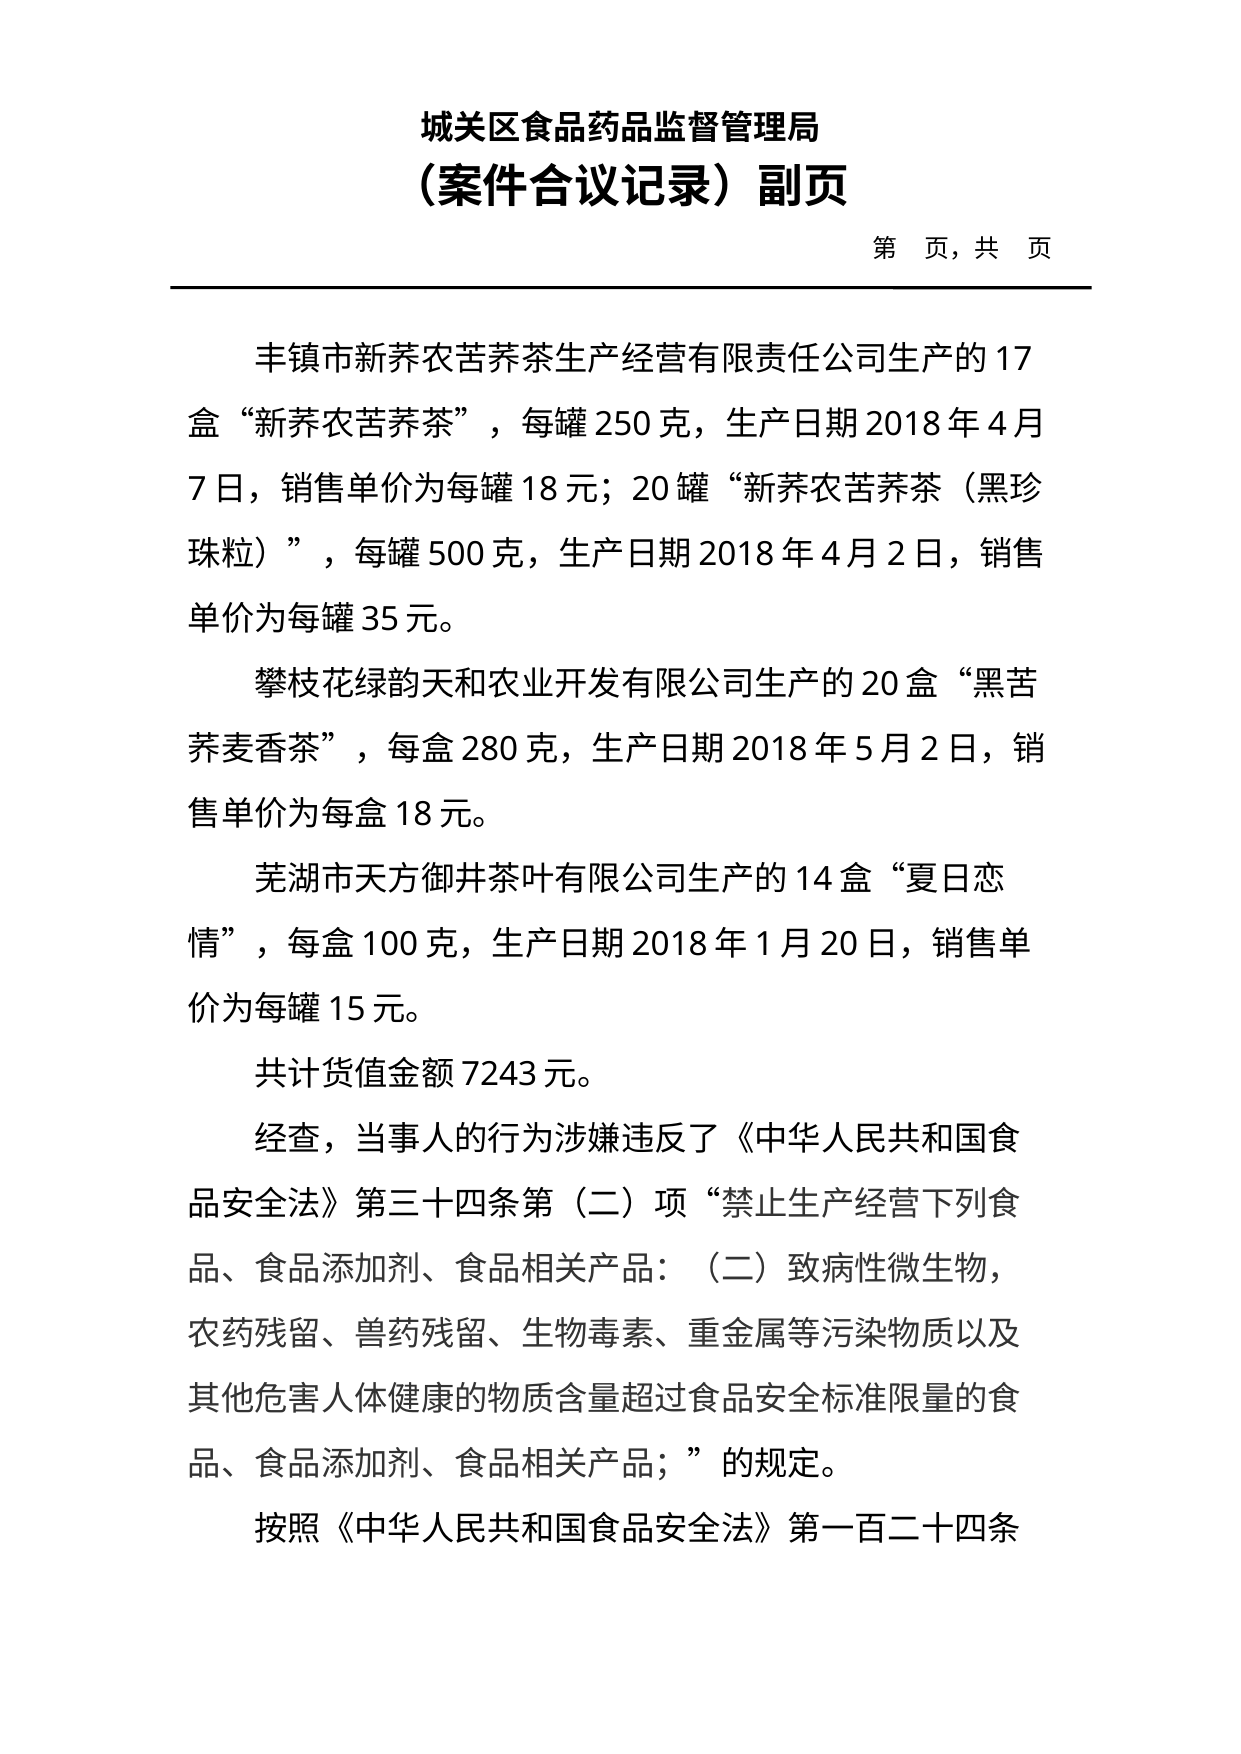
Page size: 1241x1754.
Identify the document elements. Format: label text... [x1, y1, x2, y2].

text 芜湖市天方御井茶叶有限公司生产的14盒“夏日恋情”，每盒100克，生产日期2018年1月20日，销售单价为每罐15元。 [187, 844, 1053, 1039]
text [187, 1494, 1053, 1559]
text 攀枝花绿韵天和农业开发有限公司生产的20盒“黑苦荞麦香茶”，每盒280克，生产日期2018年5月2日，销售单价为每盒18元。 [187, 649, 1053, 844]
text 丰镇市新荞农苦荞茶生产经营有限责任公司生产的17盒“新荞农苦荞茶”，每罐250克，生产日期2018年4月7日，销售单价为每罐18元；20罐“新荞农苦荞茶（黑珍珠粒）”，每罐500克，生产日期2018年4月2日，销售单价为每罐35元。 [187, 324, 1053, 649]
text 共计货值金额7243元。 [187, 1039, 1053, 1104]
text 经查，当事人的行为涉嫌违反了《中华人民共和国食品安全法》第三十四条第（二）项“禁止生产经营下列食品、食品添加剂、食品相关产品：（二）致病性微生物，农药残留、兽药残留、生物毒素、重金属等污染物质以及其他危害人体健康的物质含量超过食品安全标准限量的食品、食品添加剂、食品相关产品；”的规定。 [187, 1104, 1053, 1494]
